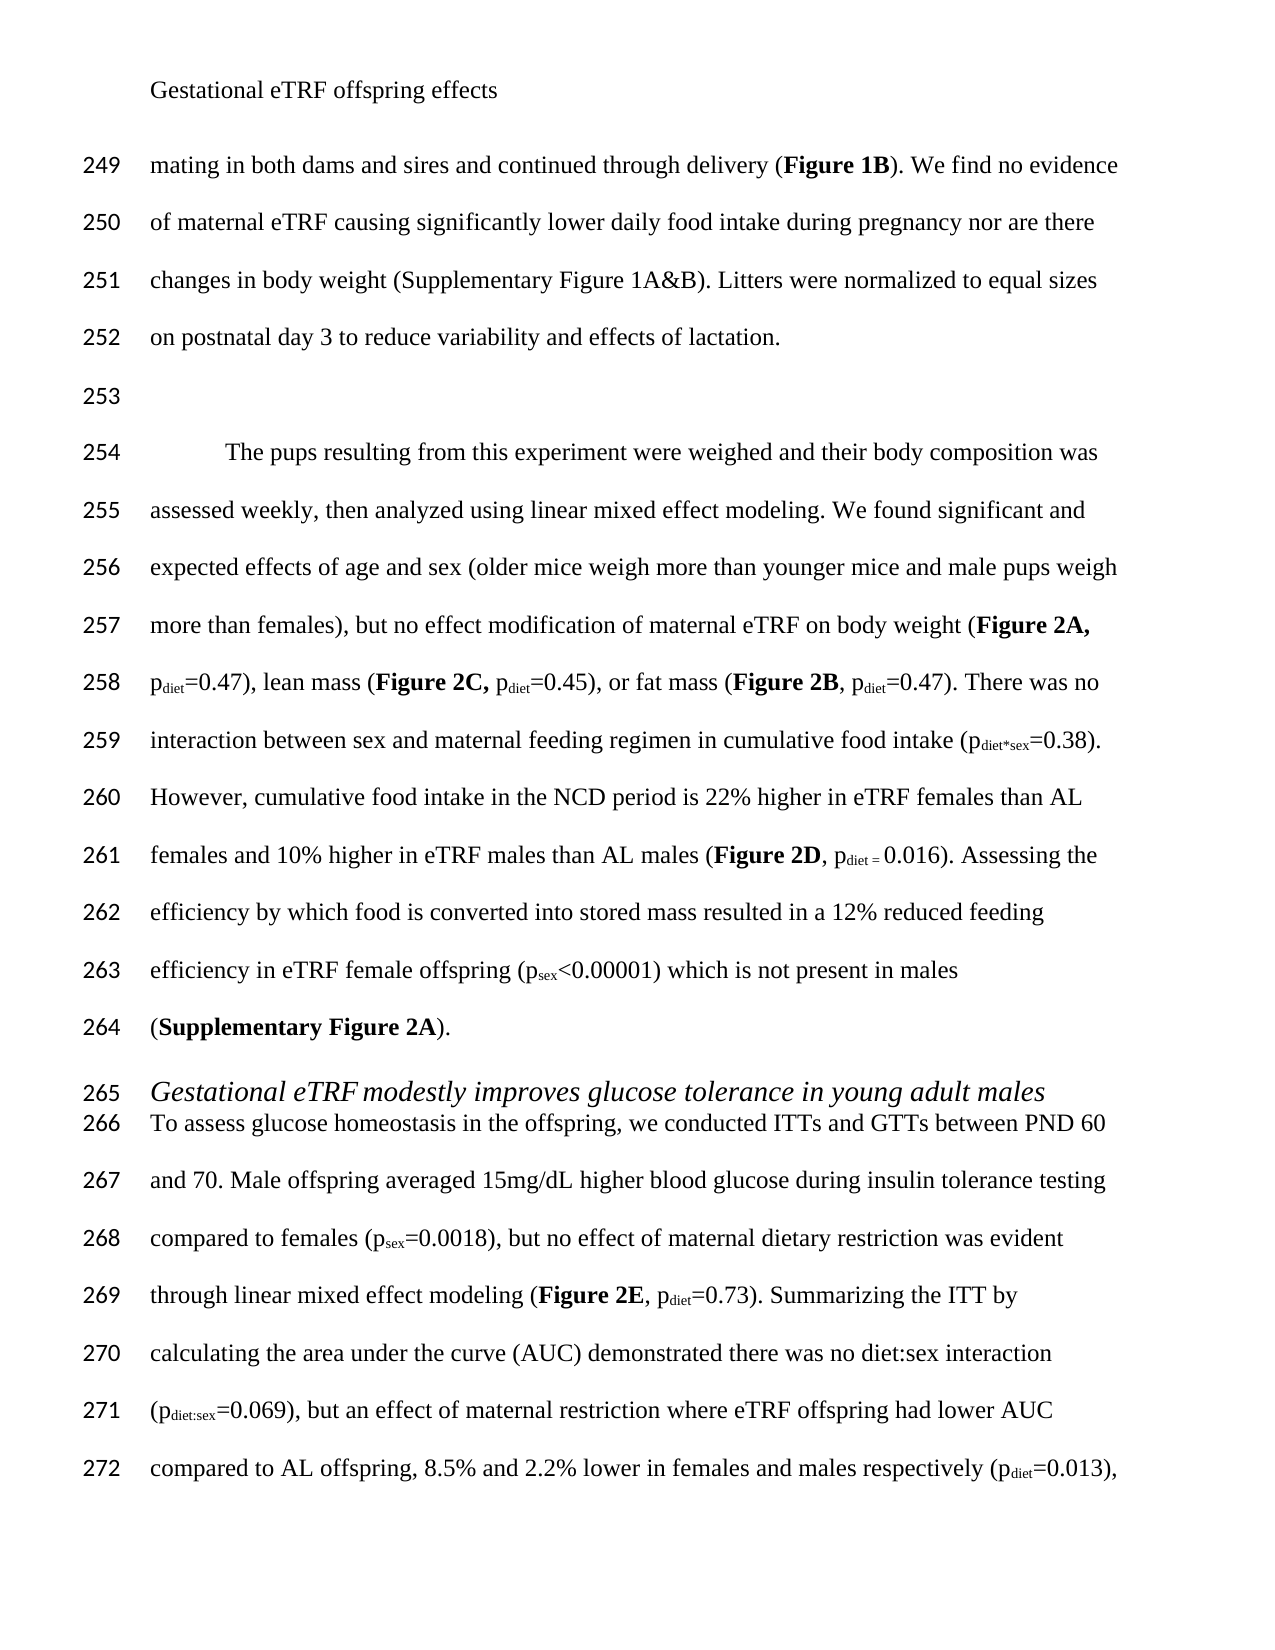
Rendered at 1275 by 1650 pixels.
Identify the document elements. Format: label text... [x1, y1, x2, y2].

text The pups resulting from this experiment were weighed and their body composition was assessed weekly, then analyzed using linear mixed effect modeling. We found significant and expected effects of age and sex (older mice weigh more than younger mice and male pups weigh more than females), but no effect modification of maternal eTRF on body weight (Figure 2A, pdiet=0.47), lean mass (Figure 2C, pdiet=0.45), or fat mass (Figure 2B, pdiet=0.47). There was no interaction between sex and maternal feeding regimen in cumulative food intake (pdiet*sex=0.38). However, cumulative food intake in the NCD period is 22% higher in eTRF females than AL females and 10% higher in eTRF males than AL males (Figure 2D, pdiet = 0.016). Assessing the efficiency by which food is converted into stored mass resulted in a 12% reduced feeding efficiency in eTRF female offspring (psex<0.00001) which is not present in males (Supplementary Figure 2A). [150, 437, 1125, 1041]
subtitle Gestational eTRF modestly improves glucose tolerance in young adult males [150, 1074, 1125, 1108]
